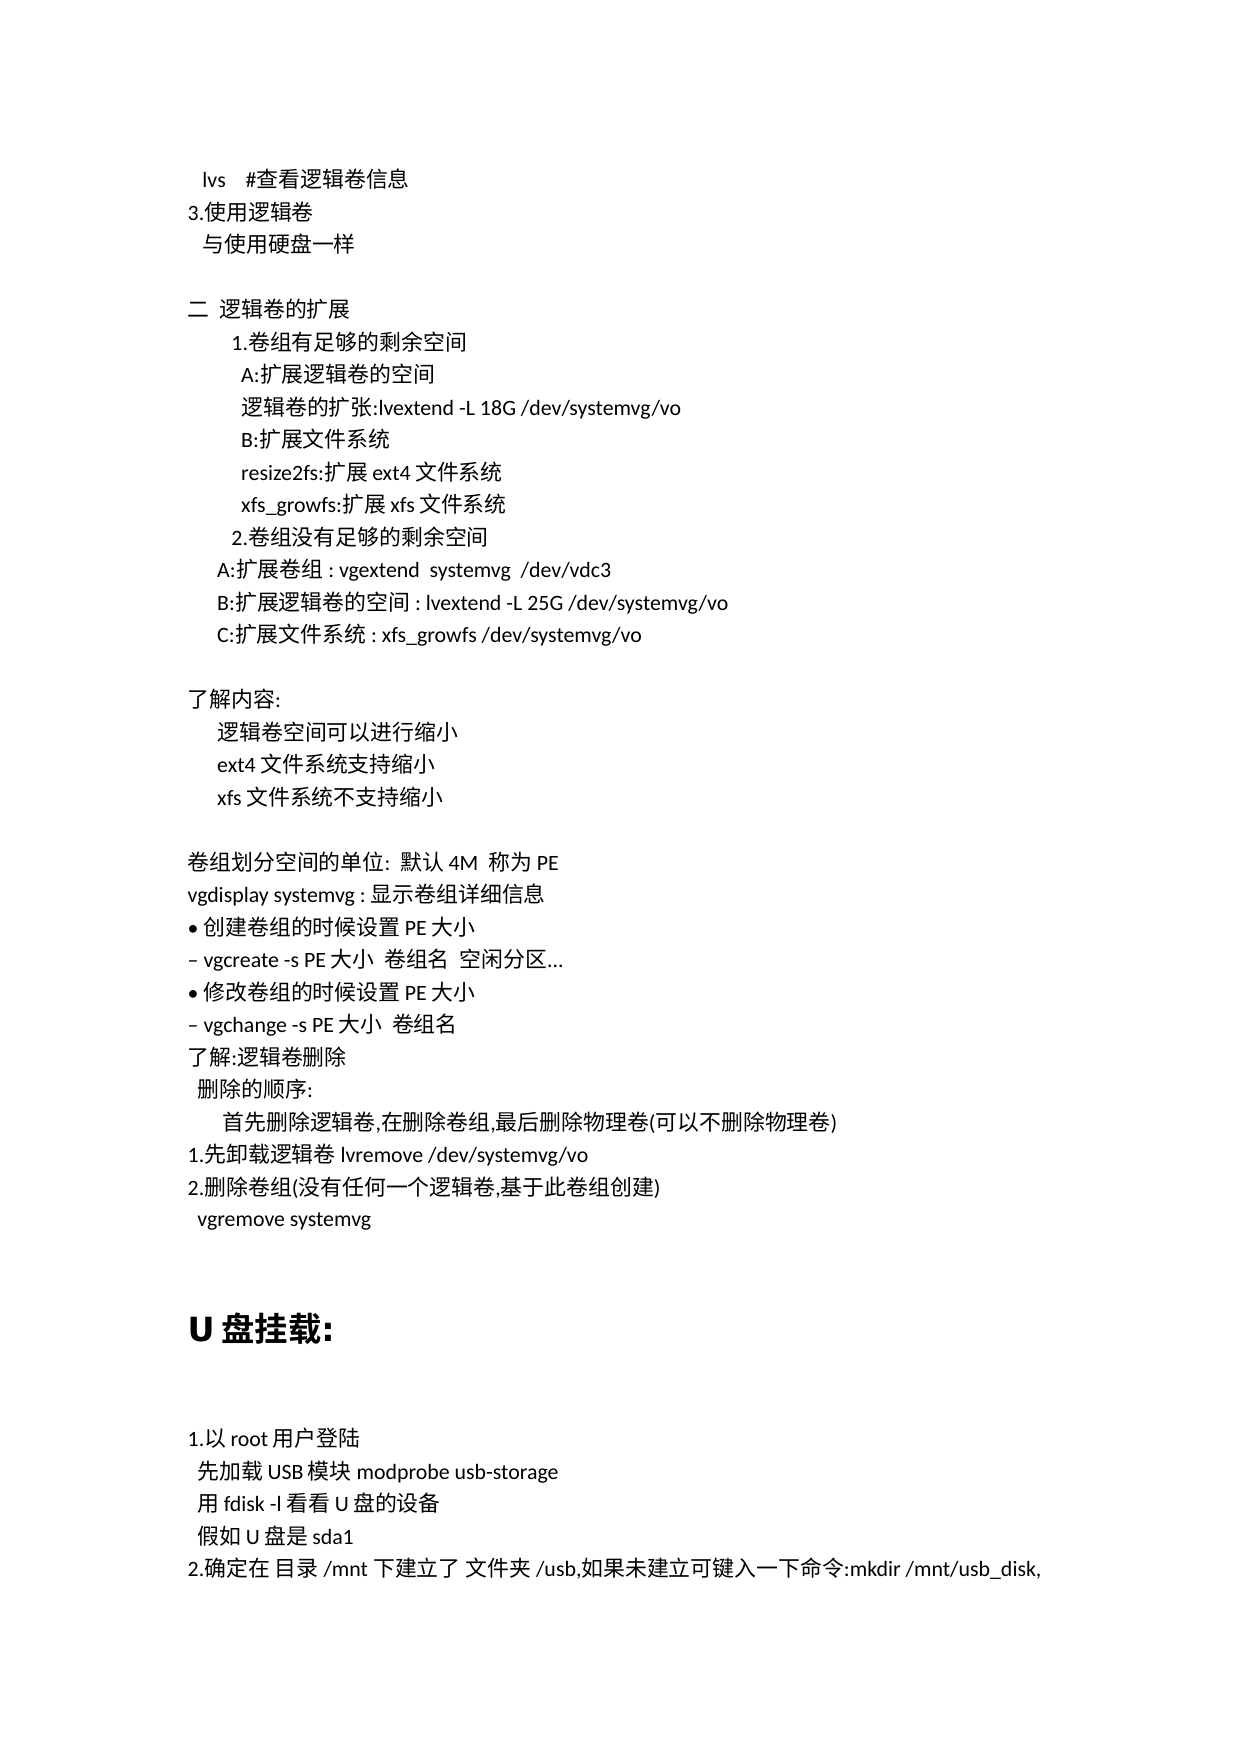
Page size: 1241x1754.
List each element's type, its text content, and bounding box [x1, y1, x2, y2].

list • 创建卷组的时候设置PE大小 [187, 909, 1053, 942]
list vgremove systemvg [187, 1202, 1053, 1234]
list 了解内容: [187, 682, 1053, 714]
list • 修改卷组的时候设置PE大小 [187, 974, 1053, 1007]
text 用fdisk -l 看看U盘的设备 [187, 1486, 1053, 1518]
list 了解:逻辑卷删除 [187, 1039, 1053, 1072]
list 使用逻辑卷 [187, 194, 1053, 227]
list 删除卷组(没有任何一个逻辑卷,基于此卷组创建) [187, 1169, 1053, 1202]
text 假如U盘是sda1 [187, 1518, 1053, 1551]
list A:扩展逻辑卷的空间 [187, 357, 1053, 389]
text 二 逻辑卷的扩展 [187, 292, 1053, 324]
list 删除的顺序: [187, 1072, 1053, 1104]
list xfs文件系统不支持缩小 [187, 779, 1053, 812]
text lvs #查看逻辑卷信息 [187, 162, 1053, 194]
list – vgcreate -s PE大小 卷组名 空闲分区... [187, 942, 1053, 974]
text 与使用硬盘一样 [187, 227, 1053, 259]
list 首先删除逻辑卷,在删除卷组,最后删除物理卷(可以不删除物理卷) [187, 1104, 1053, 1137]
subtitle U盘挂载: [187, 1294, 1053, 1359]
list ext4文件系统支持缩小 [187, 747, 1053, 779]
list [187, 1551, 1053, 1583]
list 先卸载逻辑卷 lvremove /dev/systemvg/vo [187, 1137, 1053, 1169]
list – vgchange -s PE大小 卷组名 [187, 1007, 1053, 1039]
list xfs_growfs:扩展xfs文件系统 [187, 487, 1053, 519]
list B:扩展逻辑卷的空间 : lvextend -L 25G /dev/systemvg/vo [187, 584, 1053, 617]
list 卷组划分空间的单位: 默认4M 称为 PE [187, 844, 1053, 877]
list 卷组没有足够的剩余空间 [187, 519, 1053, 552]
list B:扩展文件系统 [187, 422, 1053, 454]
list 逻辑卷空间可以进行缩小 [187, 714, 1053, 747]
list 逻辑卷的扩张:lvextend -L 18G /dev/systemvg/vo [187, 389, 1053, 422]
text 先加载USB模块 modprobe usb-storage [187, 1453, 1053, 1486]
text 1.以root用户登陆 [187, 1421, 1053, 1453]
list vgdisplay systemvg : 显示卷组详细信息 [187, 877, 1053, 909]
list 1.卷组有足够的剩余空间 [187, 324, 1053, 357]
list resize2fs:扩展ext4文件系统 [187, 454, 1053, 487]
list A:扩展卷组 : vgextend systemvg /dev/vdc3 [187, 552, 1053, 584]
list C:扩展文件系统 : xfs_growfs /dev/systemvg/vo [187, 617, 1053, 649]
